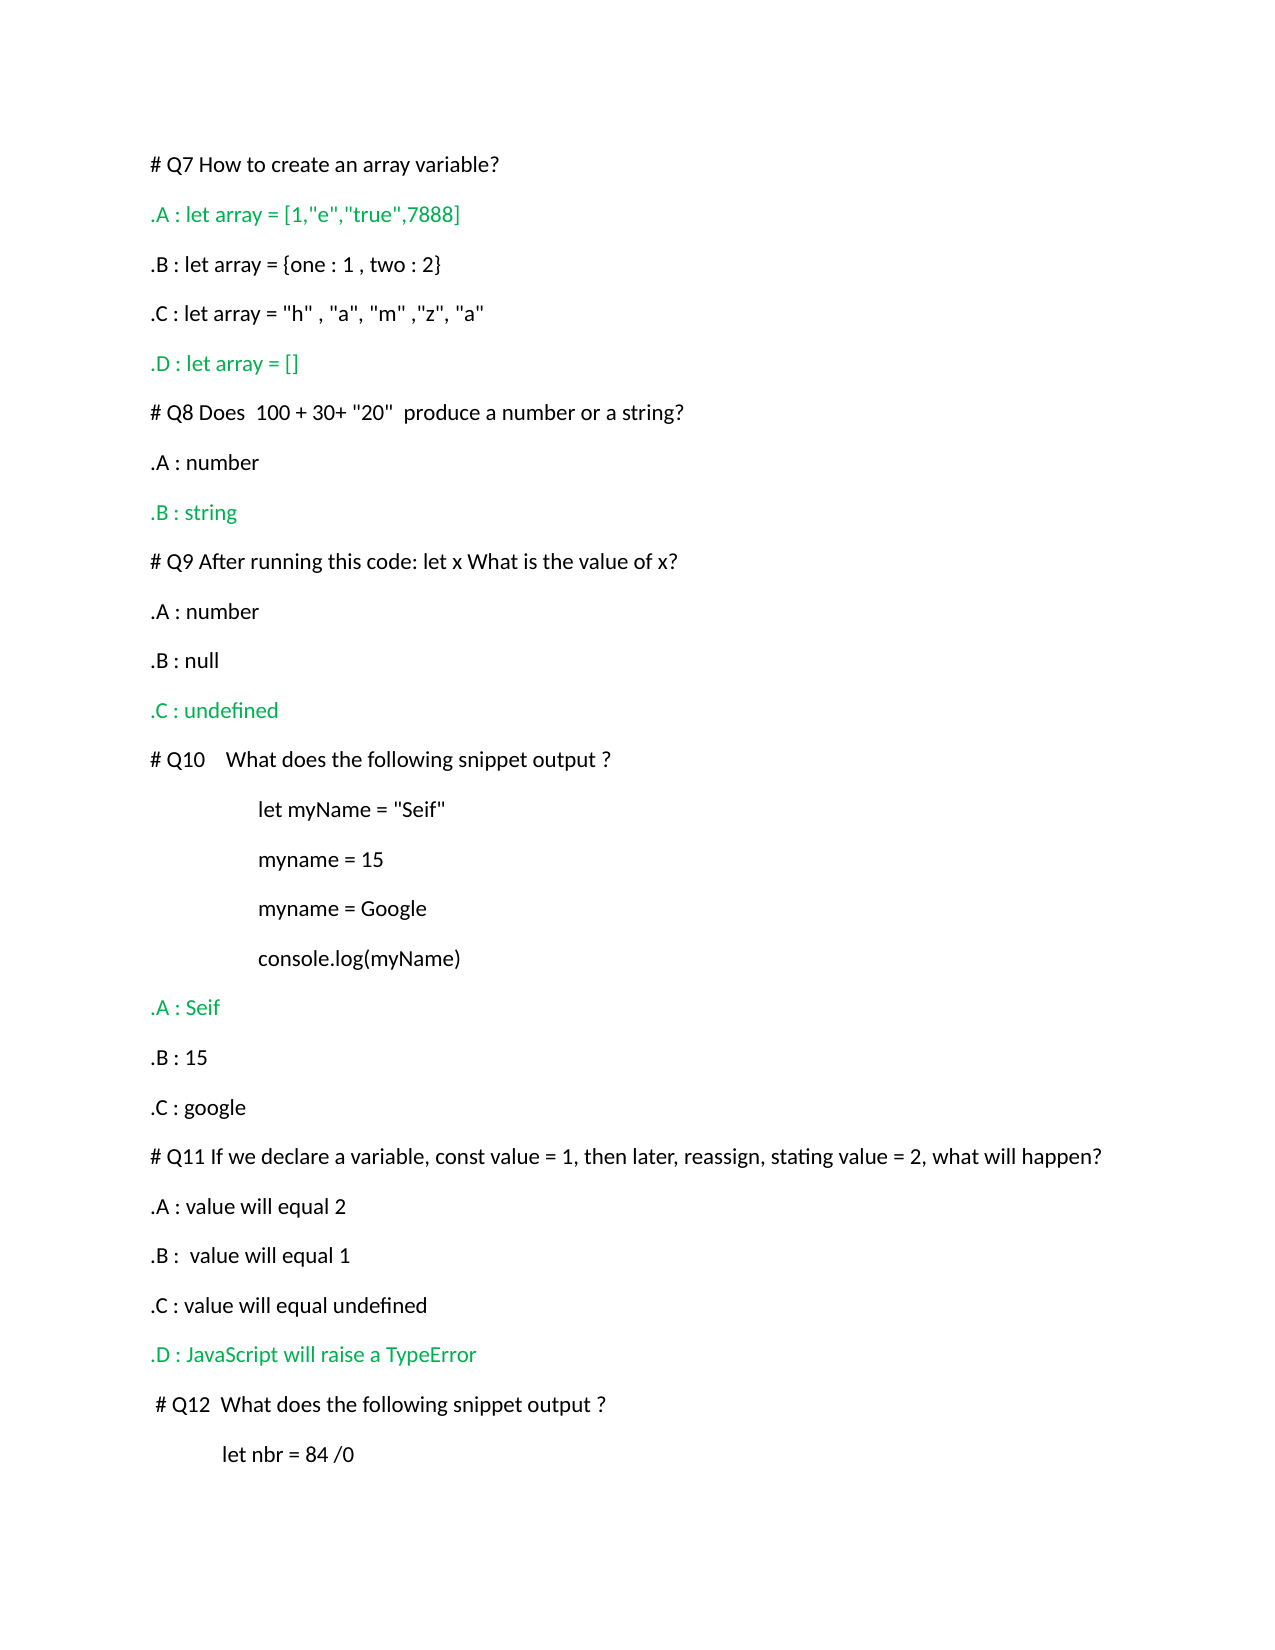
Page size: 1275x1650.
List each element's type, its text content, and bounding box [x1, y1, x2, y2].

text .B : value will equal 1 [150, 1241, 1125, 1269]
text .C : value will equal undefined [150, 1290, 1125, 1319]
text let myName = "Seif" [150, 794, 1125, 823]
text # Q7 How to create an array variable? [150, 150, 1125, 179]
text .B : null [150, 646, 1125, 674]
text # Q10 What does the following snippet output ? [150, 745, 1125, 774]
text .D : let array = [] [150, 348, 1125, 377]
text .A : Seif [150, 993, 1125, 1022]
text # Q12 What does the following snippet output ? [150, 1389, 1125, 1418]
text .A : let array = [1,"e","true",7888] [150, 199, 1125, 228]
text console.log(myName) [150, 943, 1125, 972]
text .A : number [150, 596, 1125, 625]
text .B : let array = {one : 1 , two : 2} [150, 249, 1125, 278]
text myname = 15 [150, 844, 1125, 873]
text # Q9 After running this code: let x What is the value of x? [150, 547, 1125, 575]
text # Q8 Does 100 + 30+ "20" produce a number or a string? [150, 398, 1125, 427]
text .C : google [150, 1092, 1125, 1121]
text .A : value will equal 2 [150, 1191, 1125, 1220]
text .B : 15 [150, 1042, 1125, 1071]
text .C : undefined [150, 695, 1125, 724]
text .D : JavaScript will raise a TypeError [150, 1340, 1125, 1369]
text let nbr = 84 /0 [150, 1439, 1125, 1468]
text myname = Google [150, 894, 1125, 922]
text .A : number [150, 447, 1125, 476]
text .B : string [150, 497, 1125, 526]
text # Q11 If we declare a variable, const value = 1, then later, reassign, stating value = 2, what will happen? [150, 1142, 1125, 1170]
text .C : let array = "h" , "a", "m" ,"z", "a" [150, 299, 1125, 327]
